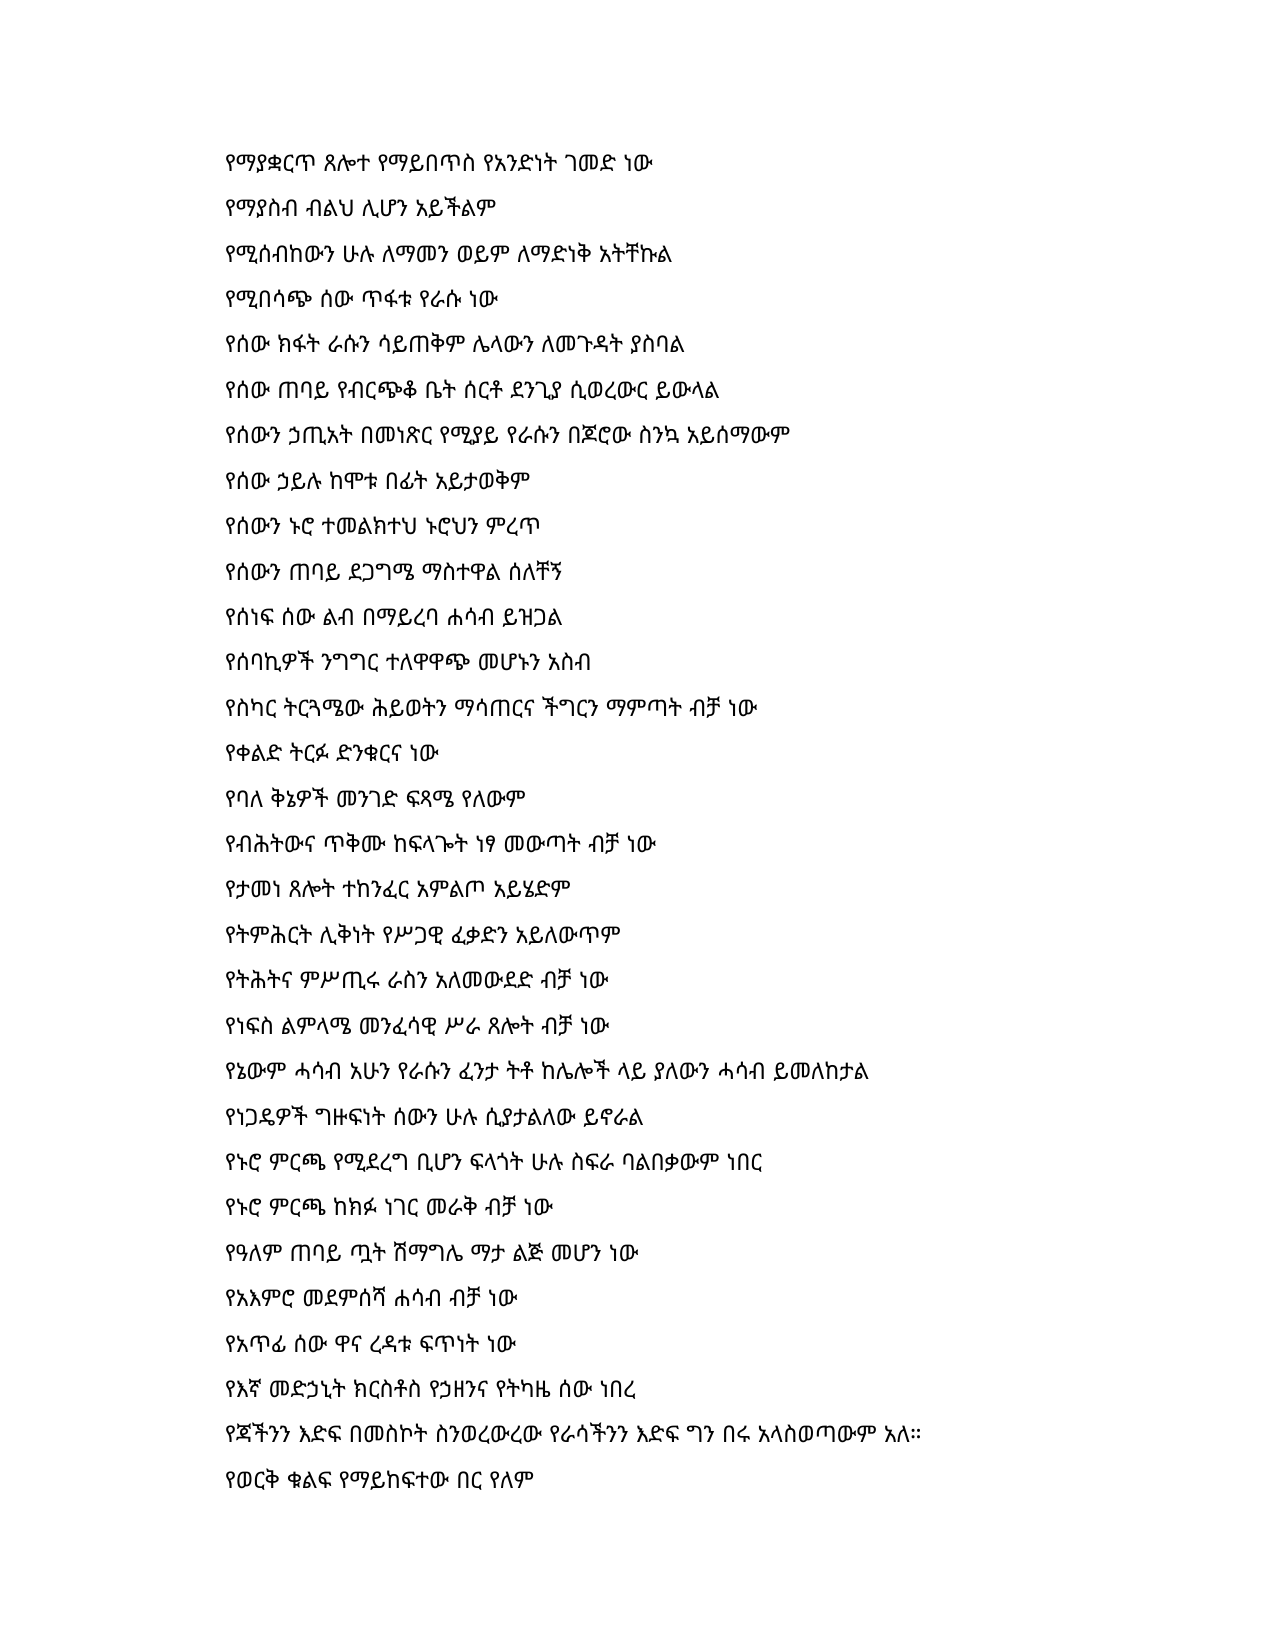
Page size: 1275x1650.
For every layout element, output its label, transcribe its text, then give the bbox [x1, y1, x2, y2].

text የኔውም ሓሳብ አሁን የራሱን ፈንታ ትቶ ከሌሎች ላይ ያለውን ሓሳብ ይመለከታል [150, 1058, 1125, 1085]
text የሰውን ኑሮ ተመልክተህ ኑሮህን ምረጥ [150, 513, 1125, 540]
text የእኛ መድኃኒት ክርስቶስ የኃዘንና የትካዜ ሰው ነበረ [150, 1376, 1125, 1403]
text የሰነፍ ሰው ልብ በማይረባ ሐሳብ ይዝጋል [150, 604, 1125, 631]
text የብሕትውና ጥቅሙ ከፍላጐት ነፃ መውጣት ብቻ ነው [150, 831, 1125, 858]
text የሚሰብከውን ሁሉ ለማመን ወይም ለማድነቅ አትቸኩል [150, 241, 1125, 267]
text የታመነ ጸሎት ተከንፈር አምልጦ አይሄድም [150, 877, 1125, 903]
text የሰው ኃይሉ ከሞቱ በፊት አይታወቅም [150, 468, 1125, 494]
text የጃችንን እድፍ በመስኮት ስንወረውረው የራሳችንን እድፍ ግን በሩ አላስወጣውም አለ። [150, 1422, 1125, 1448]
text የስካር ትርጓሜው ሕይወትን ማሳጠርና ችግርን ማምጣት ብቻ ነው [150, 695, 1125, 722]
text የሰው ጠባይ የብርጭቆ ቤት ሰርቶ ደንጊያ ሲወረውር ይውላል [150, 377, 1125, 404]
text የትምሕርት ሊቅነት የሥጋዊ ፈቃድን አይለውጥም [150, 922, 1125, 949]
text የሰባኪዎች ንግግር ተለዋዋጭ መሆኑን አስብ [150, 649, 1125, 676]
text የትሕትና ምሥጢሩ ራስን አለመውደድ ብቻ ነው [150, 967, 1125, 994]
text የሰውን ጠባይ ደጋግሜ ማስተዋል ሰለቸኝ [150, 559, 1125, 585]
text የወርቅ ቁልፍ የማይከፍተው በር የለም [150, 1467, 1125, 1494]
text የነጋዴዎች ግዙፍነት ሰውን ሁሉ ሲያታልለው ይኖራል [150, 1104, 1125, 1130]
text የኑሮ ምርጫ የሚደረግ ቢሆን ፍላጎት ሁሉ ስፍራ ባልበቃውም ነበር [150, 1149, 1125, 1176]
text የባለ ቅኔዎች መንገድ ፍጻሜ የለውም [150, 786, 1125, 812]
text የማያቋርጥ ጸሎተ የማይበጥስ የአንድነት ገመድ ነው [150, 150, 1125, 177]
text የሚበሳጭ ሰው ጥፋቱ የራሱ ነው [150, 286, 1125, 313]
text የማያስብ ብልህ ሊሆን አይችልም [150, 195, 1125, 222]
text የአእምሮ መደምሰሻ ሐሳብ ብቻ ነው [150, 1285, 1125, 1312]
text የአጥፊ ሰው ዋና ረዳቱ ፍጥነት ነው [150, 1331, 1125, 1357]
text የኑሮ ምርጫ ከክፉ ነገር መራቅ ብቻ ነው [150, 1194, 1125, 1221]
text የቀልድ ትርፉ ድንቁርና ነው [150, 740, 1125, 767]
text የዓለም ጠባይ ጧት ሽማግሌ ማታ ልጅ መሆን ነው [150, 1240, 1125, 1267]
text የሰው ክፋት ራሱን ሳይጠቅም ሌላውን ለመጉዳት ያስባል [150, 332, 1125, 358]
text የነፍስ ልምላሜ መንፈሳዊ ሥራ ጸሎት ብቻ ነው [150, 1013, 1125, 1039]
text የሰውን ኃጢአት በመነጽር የሚያይ የራሱን በጆሮው ስንኳ አይሰማውም [150, 422, 1125, 449]
